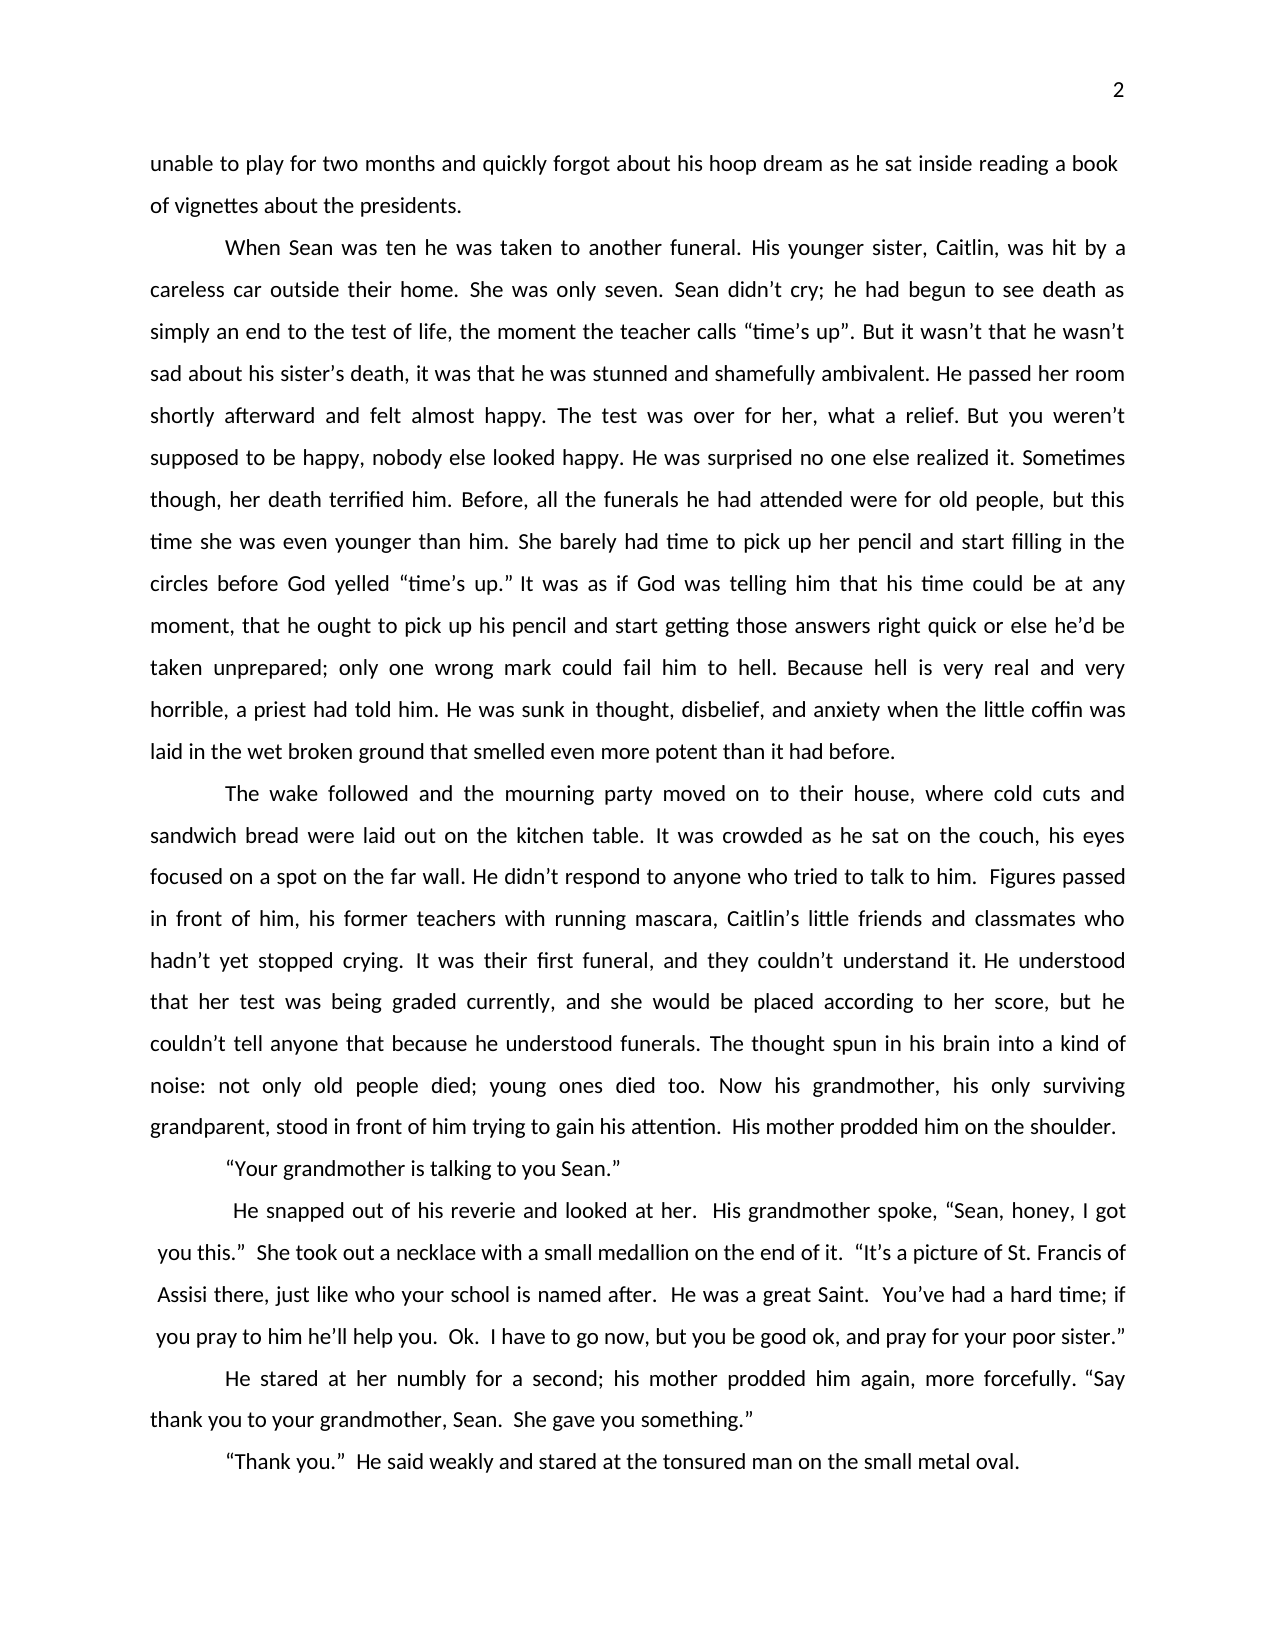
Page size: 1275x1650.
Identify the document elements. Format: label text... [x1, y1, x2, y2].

text The wake followed and the mourning party moved on to their house, where cold cuts and sandwich bread were laid out on the kitchen table. It was crowded as he sat on the couch, his eyes focused on a spot on the far wall. He didn’t respond to anyone who tried to talk to him. Figures passed in front of him, his former teachers with running mascara, Caitlin’s little friends and classmates who hadn’t yet stopped crying. It was their first funeral, and they couldn’t understand it. He understood that her test was being graded currently, and she would be placed according to her score, but he couldn’t tell anyone that because he understood funerals. The thought spun in his brain into a kind of noise: not only old people died; young ones died too. Now his grandmother, his only surviving grandparent, stood in front of him trying to gain his attention. His mother prodded him on the shoulder. [150, 779, 1126, 1140]
text “Your grandmother is talking to you Sean.” [225, 1154, 1137, 1182]
text He snapped out of his reverie and looked at her. His grandmother spoke, “Sean, honey, I got you this.” She took out a necklace with a small medallion on the end of it. “It’s a picture of St. Francis of Assisi there, just like who your school is named after. He was a great Saint. You’ve had a hard time; if you pray to him he’ll help you. Ok. I have to go now, but you be good ok, and pray for your poor sister.” [150, 1196, 1126, 1350]
text When Sean was ten he was taken to another funeral. His younger sister, Caitlin, was hit by a careless car outside their home. She was only seven. Sean didn’t cry; he had begun to see death as simply an end to the test of life, the moment the teacher calls “time’s up”. But it wasn’t that he wasn’t sad about his sister’s death, it was that he was stunned and shamefully ambivalent. He passed her room shortly afterward and felt almost happy. The test was over for her, what a relief. But you weren’t supposed to be happy, nobody else looked happy. He was surprised no one else realized it. Sometimes though, her death terrified him. Before, all the funerals he had attended were for old people, but this time she was even younger than him. She barely had time to pick up her pencil and start filling in the circles before God yelled “time’s up.” It was as if God was telling him that his time could be at any moment, that he ought to pick up his pencil and start getting those answers right quick or else he’d be taken unprepared; only one wrong mark could fail him to hell. Because hell is very real and very horrible, a priest had told him. He was sunk in thought, disbelief, and anxiety when the little coffin was laid in the wet broken ground that smelled even more potent than it had before. [150, 233, 1126, 765]
text “Thank you.” He said weakly and stared at the tonsured man on the small metal oval. [225, 1447, 1137, 1476]
text He stared at her numbly for a second; his mother prodded him again, more forcefully. “Say thank you to your grandmother, Sean. She gave you something.” [150, 1364, 1126, 1434]
text unable to play for two months and quickly forgot about his hoop dream as he sat inside reading a book of vignettes about the presidents. [150, 149, 1132, 219]
